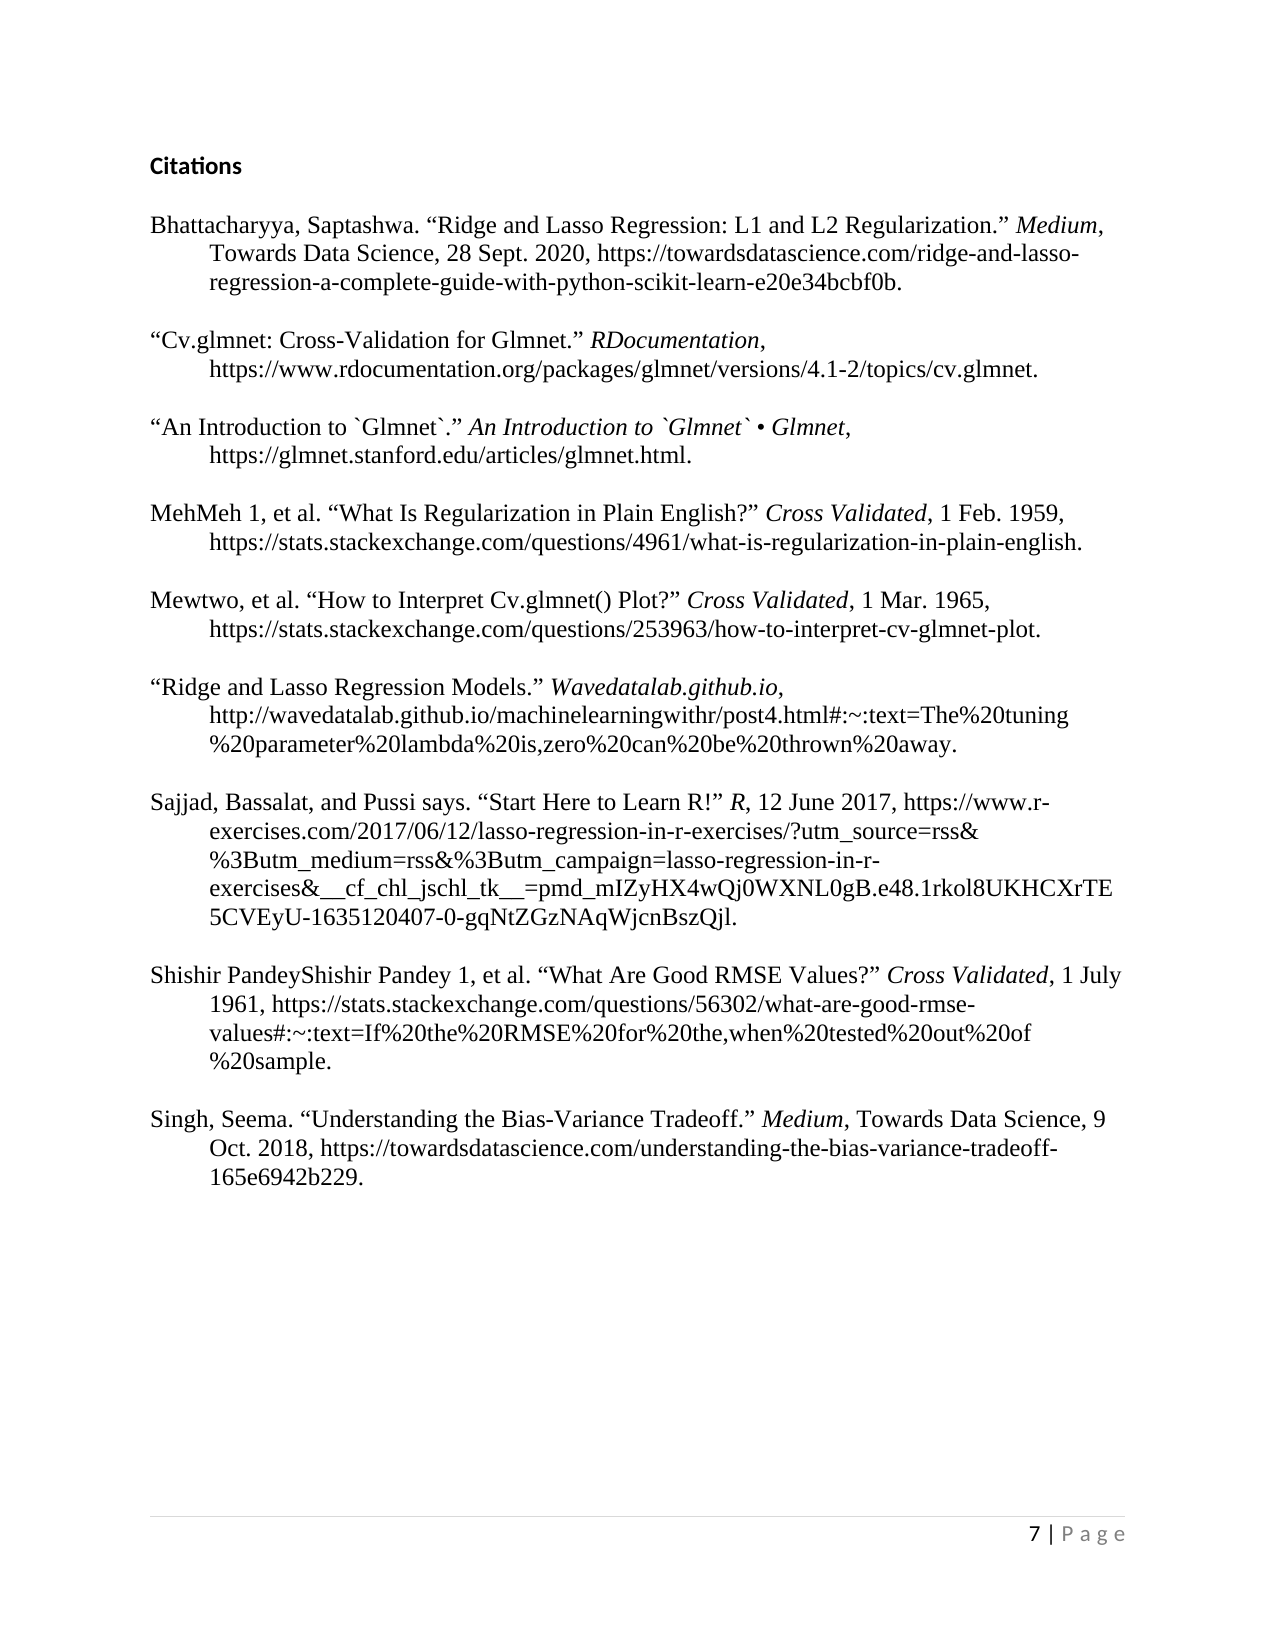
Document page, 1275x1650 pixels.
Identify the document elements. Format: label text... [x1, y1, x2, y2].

text “Ridge and Lasso Regression Models.” Wavedatalab.github.io, http://wavedatalab.github.io/machinelearningwithr/post4.html#:~:text=The%20tuning%20parameter%20lambda%20is,zero%20can%20be%20thrown%20away. [150, 672, 1125, 758]
text “An Introduction to `Glmnet`.” An Introduction to `Glmnet` • Glmnet, https://glmnet.stanford.edu/articles/glmnet.html. [150, 412, 1125, 469]
text Shishir PandeyShishir Pandey 1, et al. “What Are Good RMSE Values?” Cross Validated, 1 July 1961, https://stats.stackexchange.com/questions/56302/what-are-good-rmse-values#:~:text=If%20the%20RMSE%20for%20the,when%20tested%20out%20of%20sample. [150, 960, 1125, 1075]
text Sajjad, Bassalat, and Pussi says. “Start Here to Learn R!” R, 12 June 2017, https://www.r-exercises.com/2017/06/12/lasso-regression-in-r-exercises/?utm_source=rss&%3Butm_medium=rss&%3Butm_campaign=lasso-regression-in-r-exercises&__cf_chl_jschl_tk__=pmd_mIZyHX4wQj0WXNL0gB.e48.1rkol8UKHCXrTE5CVEyU-1635120407-0-gqNtZGzNAqWjcnBszQjl. [150, 787, 1125, 931]
text “Cv.glmnet: Cross-Validation for Glmnet.” RDocumentation, https://www.rdocumentation.org/packages/glmnet/versions/4.1-2/topics/cv.glmnet. [150, 325, 1125, 383]
text Bhattacharyya, Saptashwa. “Ridge and Lasso Regression: L1 and L2 Regularization.” Medium, Towards Data Science, 28 Sept. 2020, https://towardsdatascience.com/ridge-and-lasso-regression-a-complete-guide-with-python-scikit-learn-e20e34bcbf0b. [150, 210, 1125, 296]
text Mewtwo, et al. “How to Interpret Cv.glmnet() Plot?” Cross Validated, 1 Mar. 1965, https://stats.stackexchange.com/questions/253963/how-to-interpret-cv-glmnet-plot. [150, 585, 1125, 643]
text Citations [150, 150, 1125, 181]
text Singh, Seema. “Understanding the Bias-Variance Tradeoff.” Medium, Towards Data Science, 9 Oct. 2018, https://towardsdatascience.com/understanding-the-bias-variance-tradeoff-165e6942b229. [150, 1104, 1125, 1191]
text MehMeh 1, et al. “What Is Regularization in Plain English?” Cross Validated, 1 Feb. 1959, https://stats.stackexchange.com/questions/4961/what-is-regularization-in-plain-english. [150, 498, 1125, 556]
